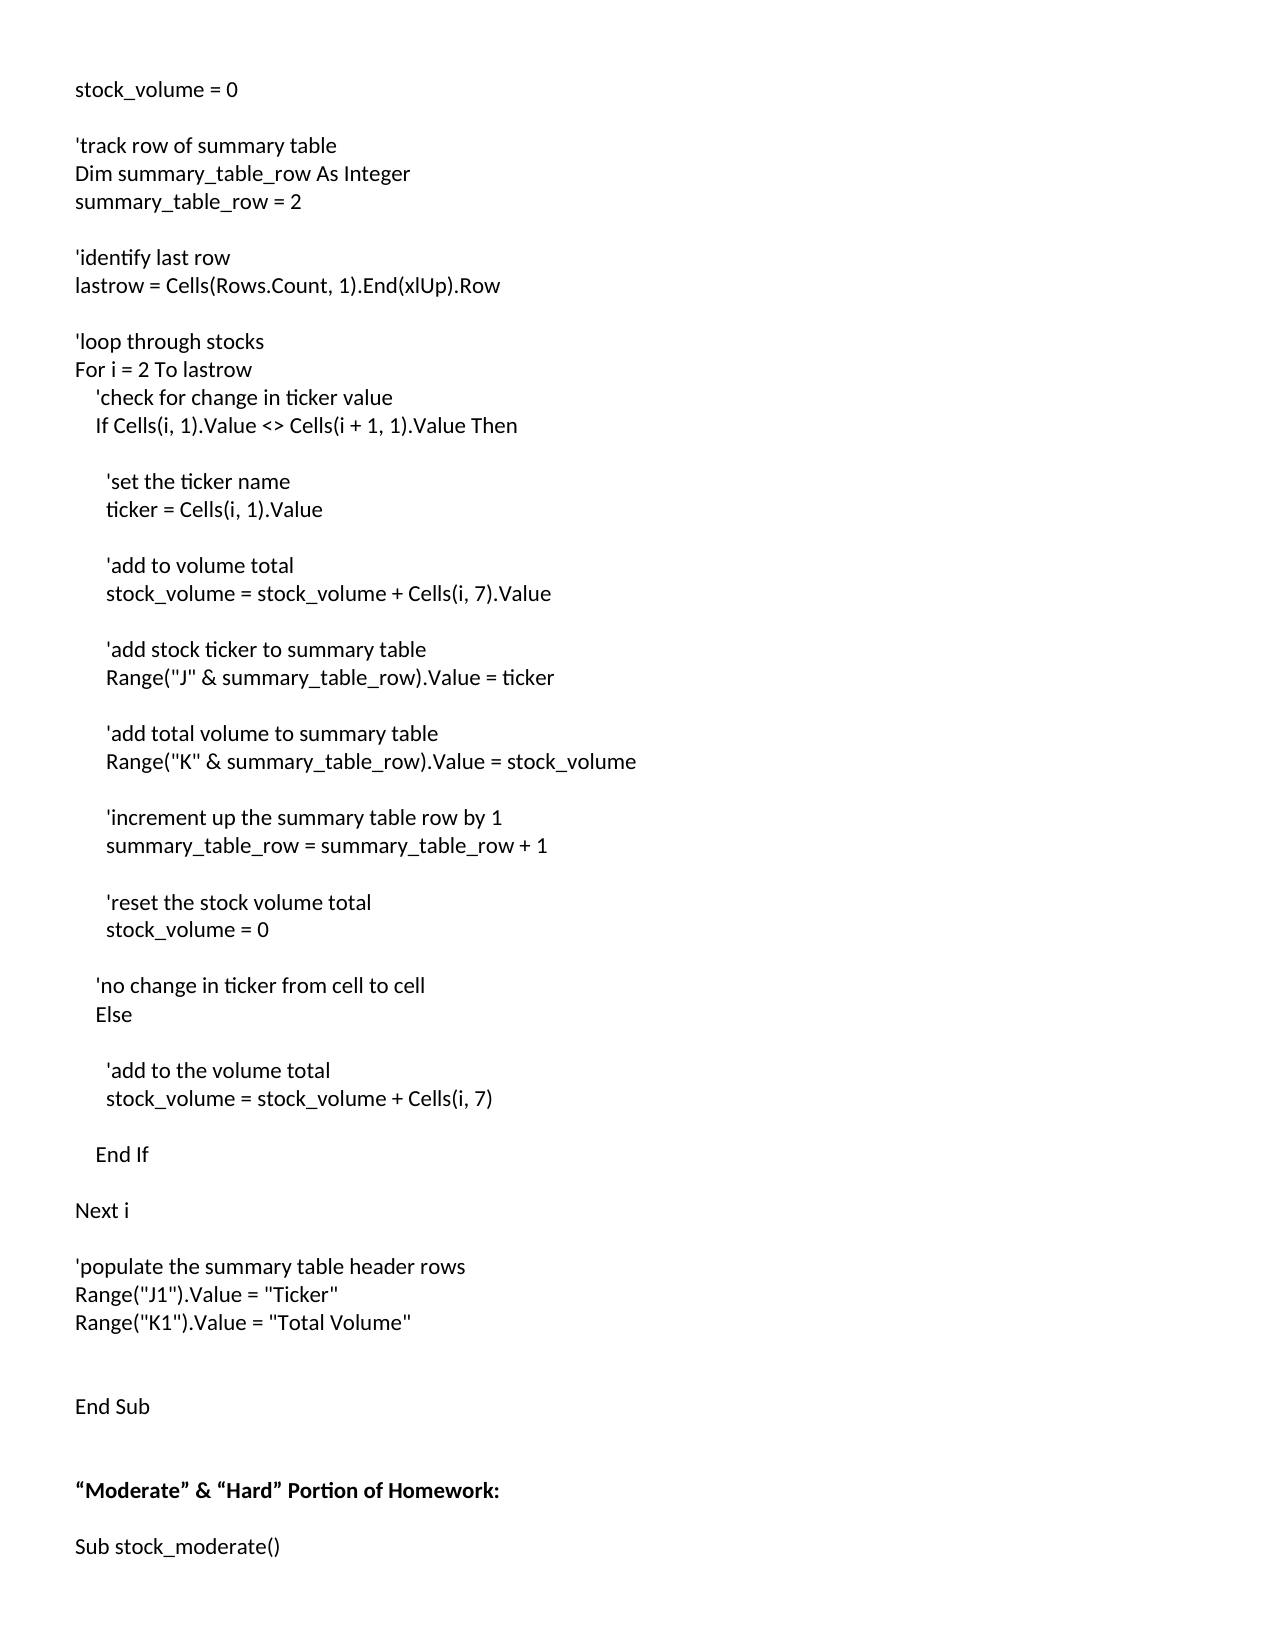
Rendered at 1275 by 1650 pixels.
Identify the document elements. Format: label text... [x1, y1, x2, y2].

text lastrow = Cells(Rows.Count, 1).End(xlUp).Row [75, 271, 1200, 299]
text “Moderate” & “Hard” Portion of Homework: [75, 1476, 1200, 1504]
text Range("K" & summary_table_row).Value = stock_volume [75, 747, 1200, 776]
text summary_table_row = summary_table_row + 1 [75, 832, 1200, 859]
text Dim summary_table_row As Integer [75, 159, 1200, 187]
text Range("J1").Value = "Ticker" [75, 1280, 1200, 1308]
text 'increment up the summary table row by 1 [75, 803, 1200, 832]
text 'add to the volume total [75, 1056, 1200, 1084]
text 'no change in ticker from cell to cell [75, 972, 1200, 1000]
text stock_volume = 0 [75, 916, 1200, 944]
text summary_table_row = 2 [75, 187, 1200, 215]
text ticker = Cells(i, 1).Value [75, 495, 1200, 523]
text Else [75, 1000, 1200, 1028]
text stock_volume = 0 [75, 75, 1200, 103]
text stock_volume = stock_volume + Cells(i, 7) [75, 1084, 1200, 1112]
text 'populate the summary table header rows [75, 1252, 1200, 1280]
text 'add stock ticker to summary table [75, 635, 1200, 663]
text Next i [75, 1196, 1200, 1224]
text 'track row of summary table [75, 131, 1200, 159]
text End If [75, 1140, 1200, 1168]
text For i = 2 To lastrow [75, 355, 1200, 383]
text 'reset the stock volume total [75, 888, 1200, 916]
text End Sub [75, 1392, 1200, 1420]
text 'identify last row [75, 243, 1200, 271]
text If Cells(i, 1).Value <> Cells(i + 1, 1).Value Then [75, 411, 1200, 439]
text 'set the ticker name [75, 467, 1200, 495]
text 'add to volume total [75, 551, 1200, 579]
text 'add total volume to summary table [75, 719, 1200, 747]
text 'loop through stocks [75, 327, 1200, 355]
text stock_volume = stock_volume + Cells(i, 7).Value [75, 579, 1200, 607]
text Sub stock_moderate() [75, 1532, 1200, 1560]
text Range("J" & summary_table_row).Value = ticker [75, 663, 1200, 691]
text 'check for change in ticker value [75, 383, 1200, 411]
text Range("K1").Value = "Total Volume" [75, 1308, 1200, 1336]
